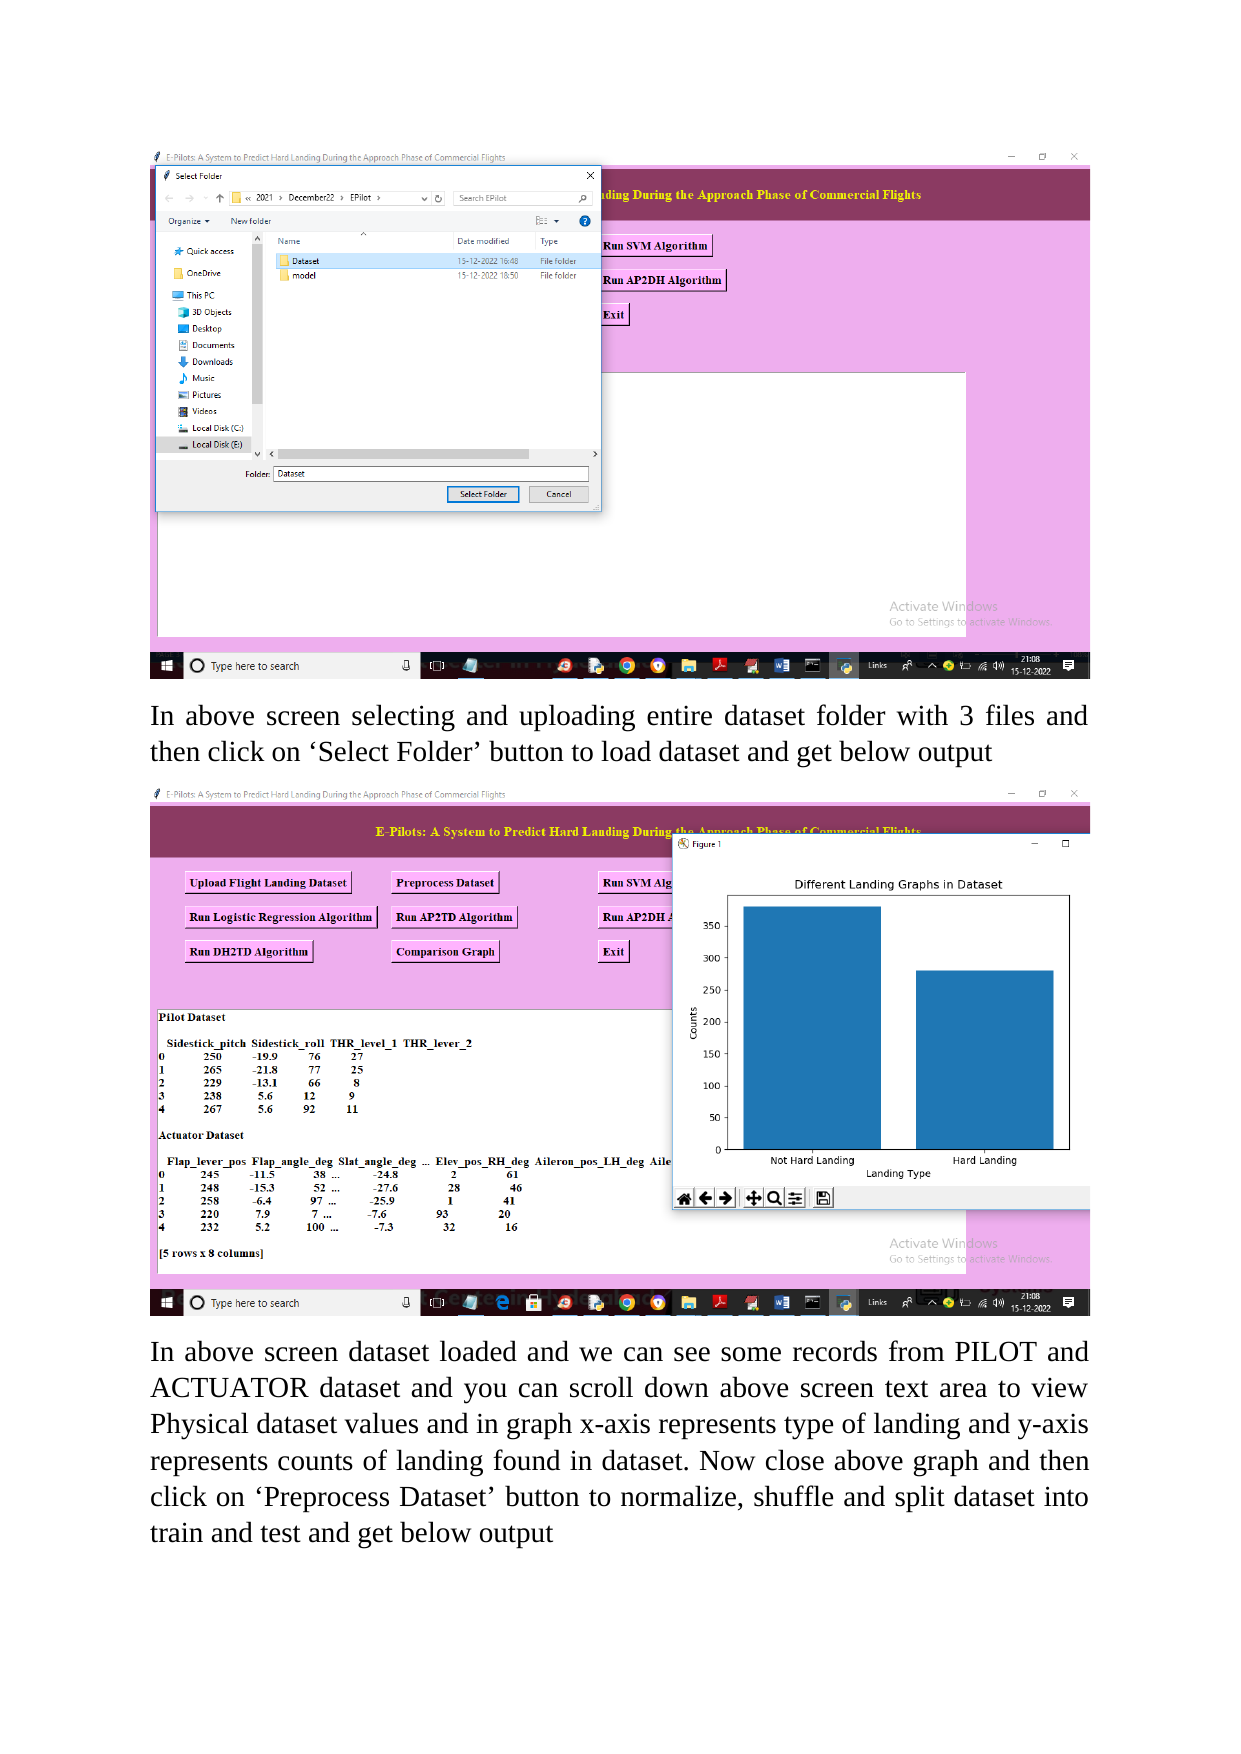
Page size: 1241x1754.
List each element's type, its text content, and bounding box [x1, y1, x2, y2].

text In above screen dataset loaded and we can see some records from PILOT and ACTUATOR dataset and you can scroll down above screen text area to view Physical dataset values and in graph x-axis represents type of landing and y-axis represents counts of landing found in dataset. Now close above graph and then click on ‘Preprocess Dataset’ button to normalize, shuffle and split dataset into train and test and get below output [150, 1334, 1090, 1549]
picture [150, 786, 1091, 1316]
picture [150, 150, 1091, 679]
text In above screen selecting and uploading entire dataset folder with 3 files and then click on ‘Select Folder’ button to load dataset and get below output [150, 698, 1090, 768]
